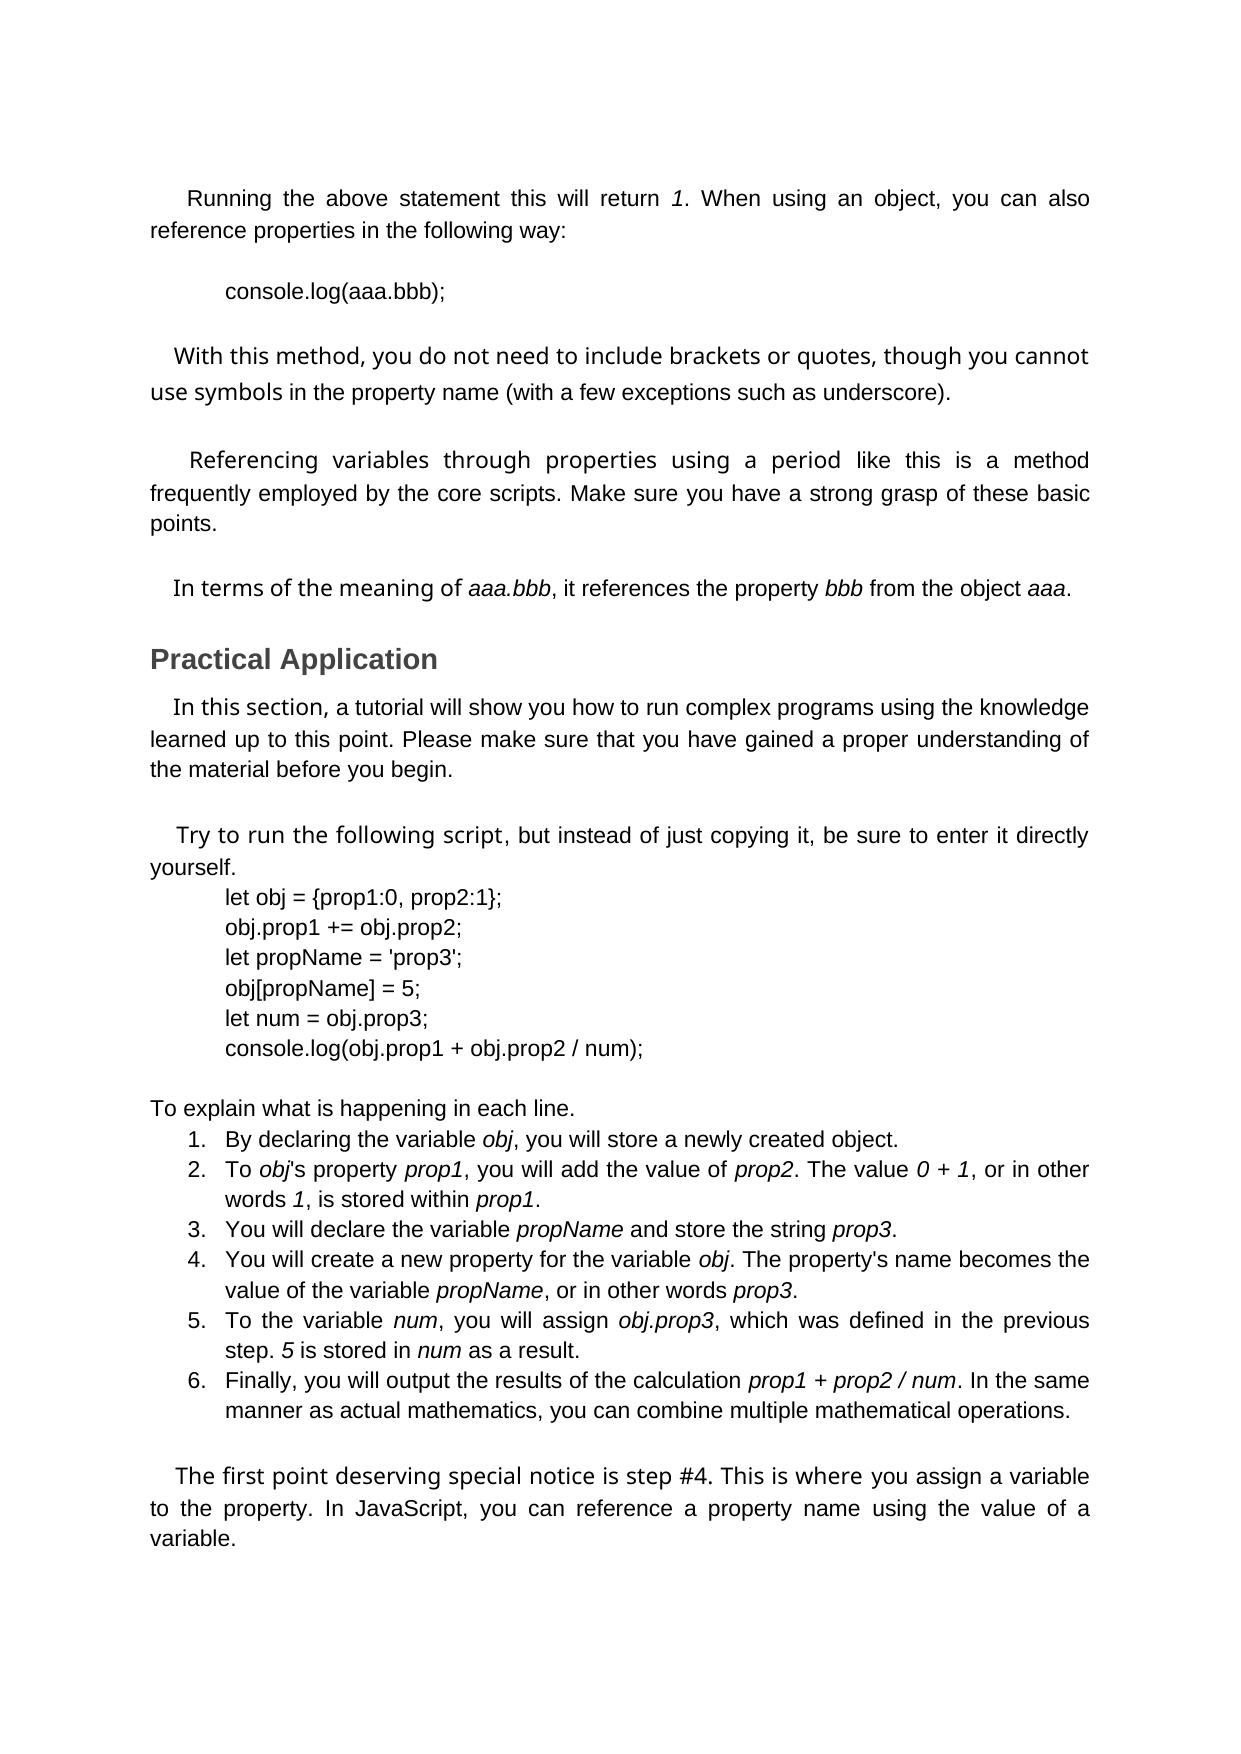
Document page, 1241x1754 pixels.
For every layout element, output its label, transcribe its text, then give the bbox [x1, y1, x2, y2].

text let num = obj.prop3; [225, 1005, 1090, 1031]
text aaa.bbb, it references the property bbb from the object aaa. [150, 570, 1090, 603]
list You will declare the variable propName and store the string prop3. [187, 1216, 1090, 1243]
text To explain what is happening in each line. [150, 1095, 1090, 1122]
text let obj = {prop1:0, prop2:1}; [225, 884, 1090, 910]
subtitle Practical Application [150, 642, 1090, 675]
list By declaring the variable obj, you will store a newly created object. [187, 1126, 1090, 1152]
text a tutorial will show you how to run complex programs using the knowledge learned up to this point. Please make sure that you have gained a proper understanding of the material before you begin. [150, 689, 1090, 782]
text like this is a method frequently employed by the core scripts. Make sure you have a strong grasp of these basic points. [150, 442, 1090, 536]
text obj.prop1 += obj.prop2; [225, 914, 1090, 941]
text you assign a variable to the property. In JavaScript, you can reference a property name using the value of a variable. [150, 1458, 1090, 1552]
text console.log(obj.prop1 + obj.prop2 / num); [225, 1035, 1090, 1061]
list Finally, you will output the results of the calculation prop1 + prop2 / num. In the same manner as actual mathematics, you can combine multiple mathematical operations. [187, 1367, 1090, 1424]
list To the variable num, you will assign obj.prop3, which was defined in the previous step. 5 is stored in num as a result. [187, 1307, 1090, 1363]
list You will create a new property for the variable obj. The property's name becomes the value of the variable propName, or in other words prop3. [187, 1246, 1090, 1303]
text let propName = 'prop3'; [225, 944, 1090, 971]
text obj[propName] = 5; [225, 974, 1090, 1001]
text Running the above statement this will return 1. When using an object, you can also reference properties in the following way: [150, 180, 1090, 244]
list To obj's property prop1, you will add the value of prop2. The value 0 + 1, or in other words 1, is stored within prop1. [187, 1156, 1090, 1212]
text in the property name (with a few exceptions such as underscore). [150, 338, 1090, 407]
text , but instead of just copying it, be sure to enter it directly yourself. [150, 817, 1090, 880]
text console.log(aaa.bbb); [150, 278, 1090, 304]
